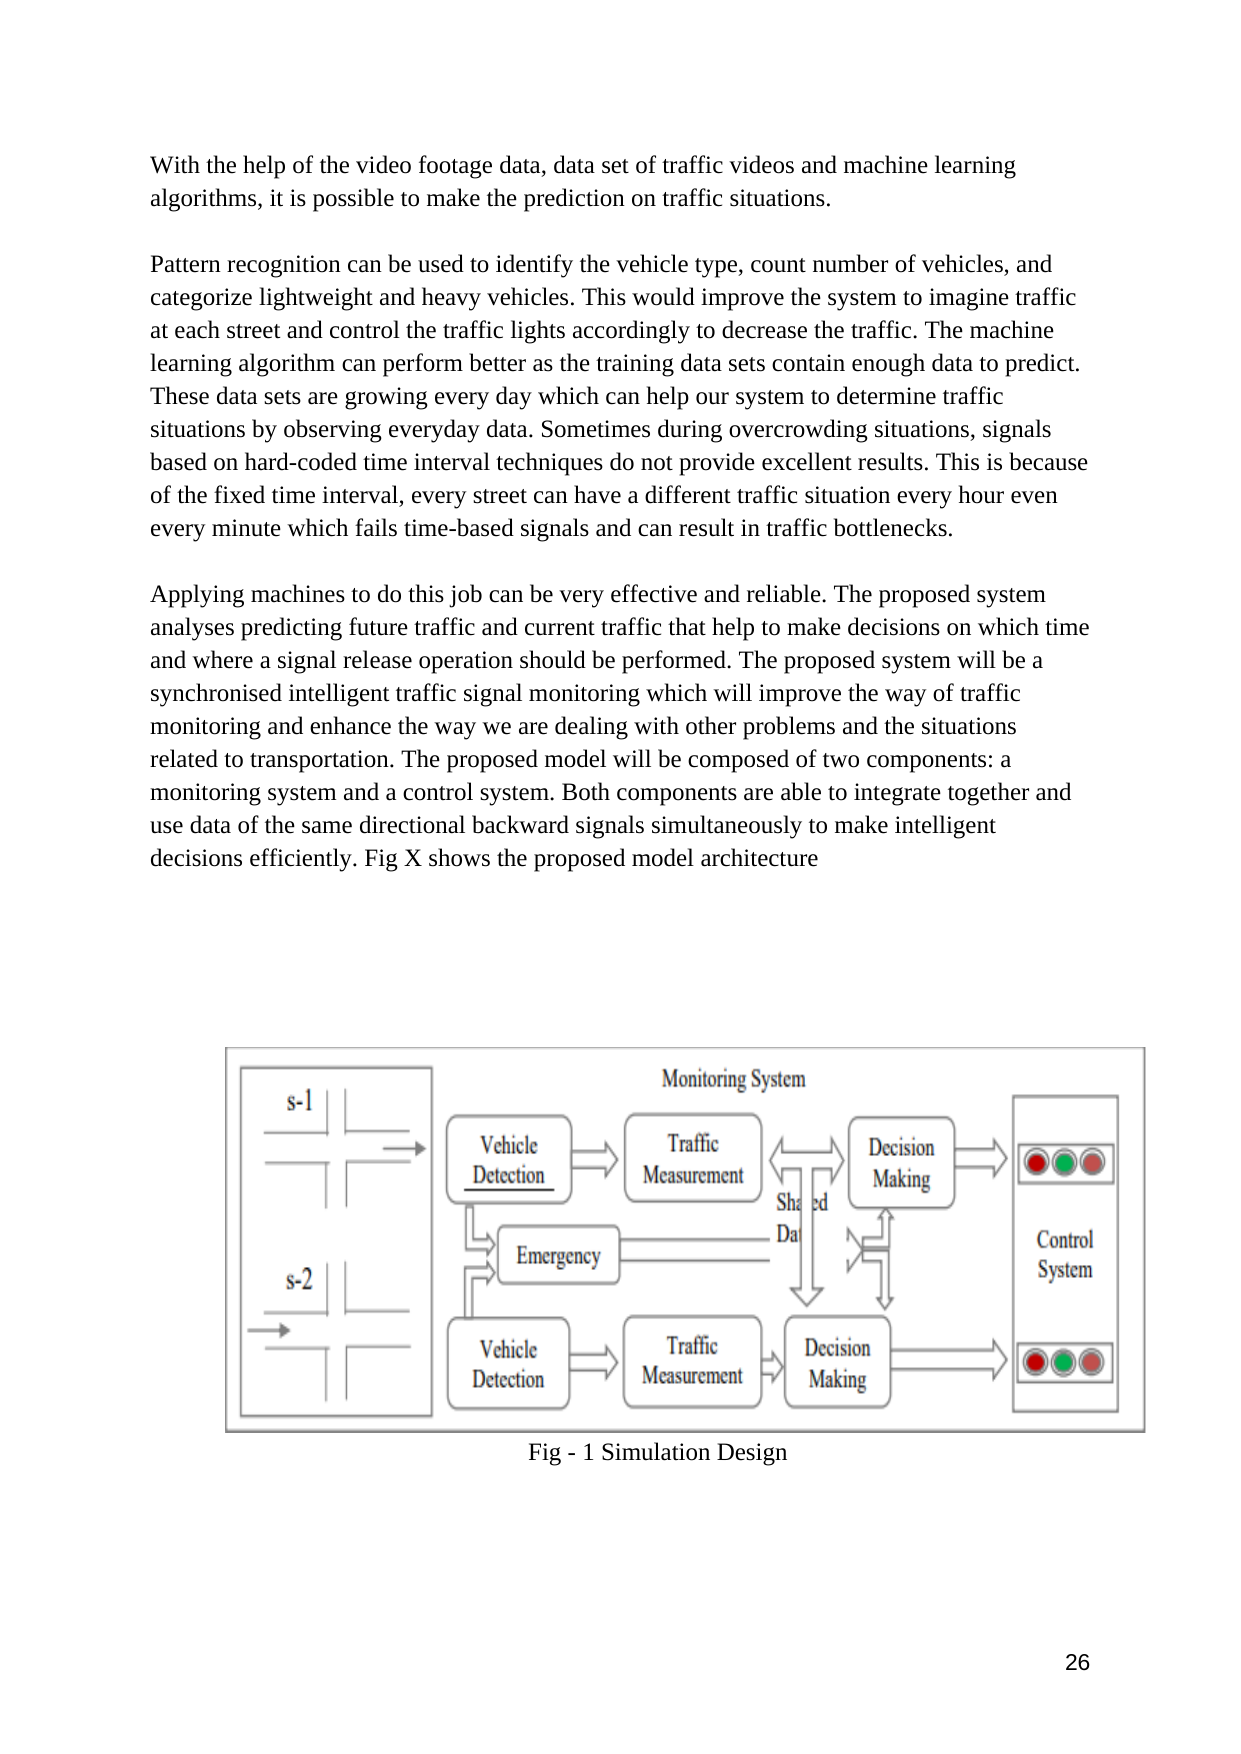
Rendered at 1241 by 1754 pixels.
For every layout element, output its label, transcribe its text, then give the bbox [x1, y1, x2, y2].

picture [225, 1047, 1147, 1433]
text Pattern recognition can be used to identify the vehicle type, count number of vehicles, and categorize lightweight and heavy vehicles. This would improve the system to imagine traffic at each street and control the traffic lights accordingly to decrease the traffic. The machine learning algorithm can perform better as the training data sets contain enough data to predict. These data sets are growing every day which can help our system to determine traffic situations by observing everyday data. Sometimes during overcrowding situations, signals based on hard-coded time interval techniques do not provide excellent results. This is because of the fixed time interval, every street can have a different traffic situation every hour even every minute which fails time-based signals and can result in traffic bottlenecks. [150, 249, 1090, 542]
text Fig - 1 Simulation Design [225, 1437, 1090, 1466]
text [150, 150, 1090, 212]
text Applying machines to do this job can be very effective and reliable. The proposed system analyses predicting future traffic and current traffic that help to make decisions on which time and where a signal release operation should be performed. The proposed system will be a synchronised intelligent traffic signal monitoring which will improve the way of traffic monitoring and enhance the way we are dealing with other problems and the situations related to transportation. The proposed model will be composed of two components: a monitoring system and a control system. Both components are able to integrate together and use data of the same directional backward signals simultaneously to make intelligent decisions efficiently. Fig X shows the proposed model architecture [150, 579, 1090, 872]
